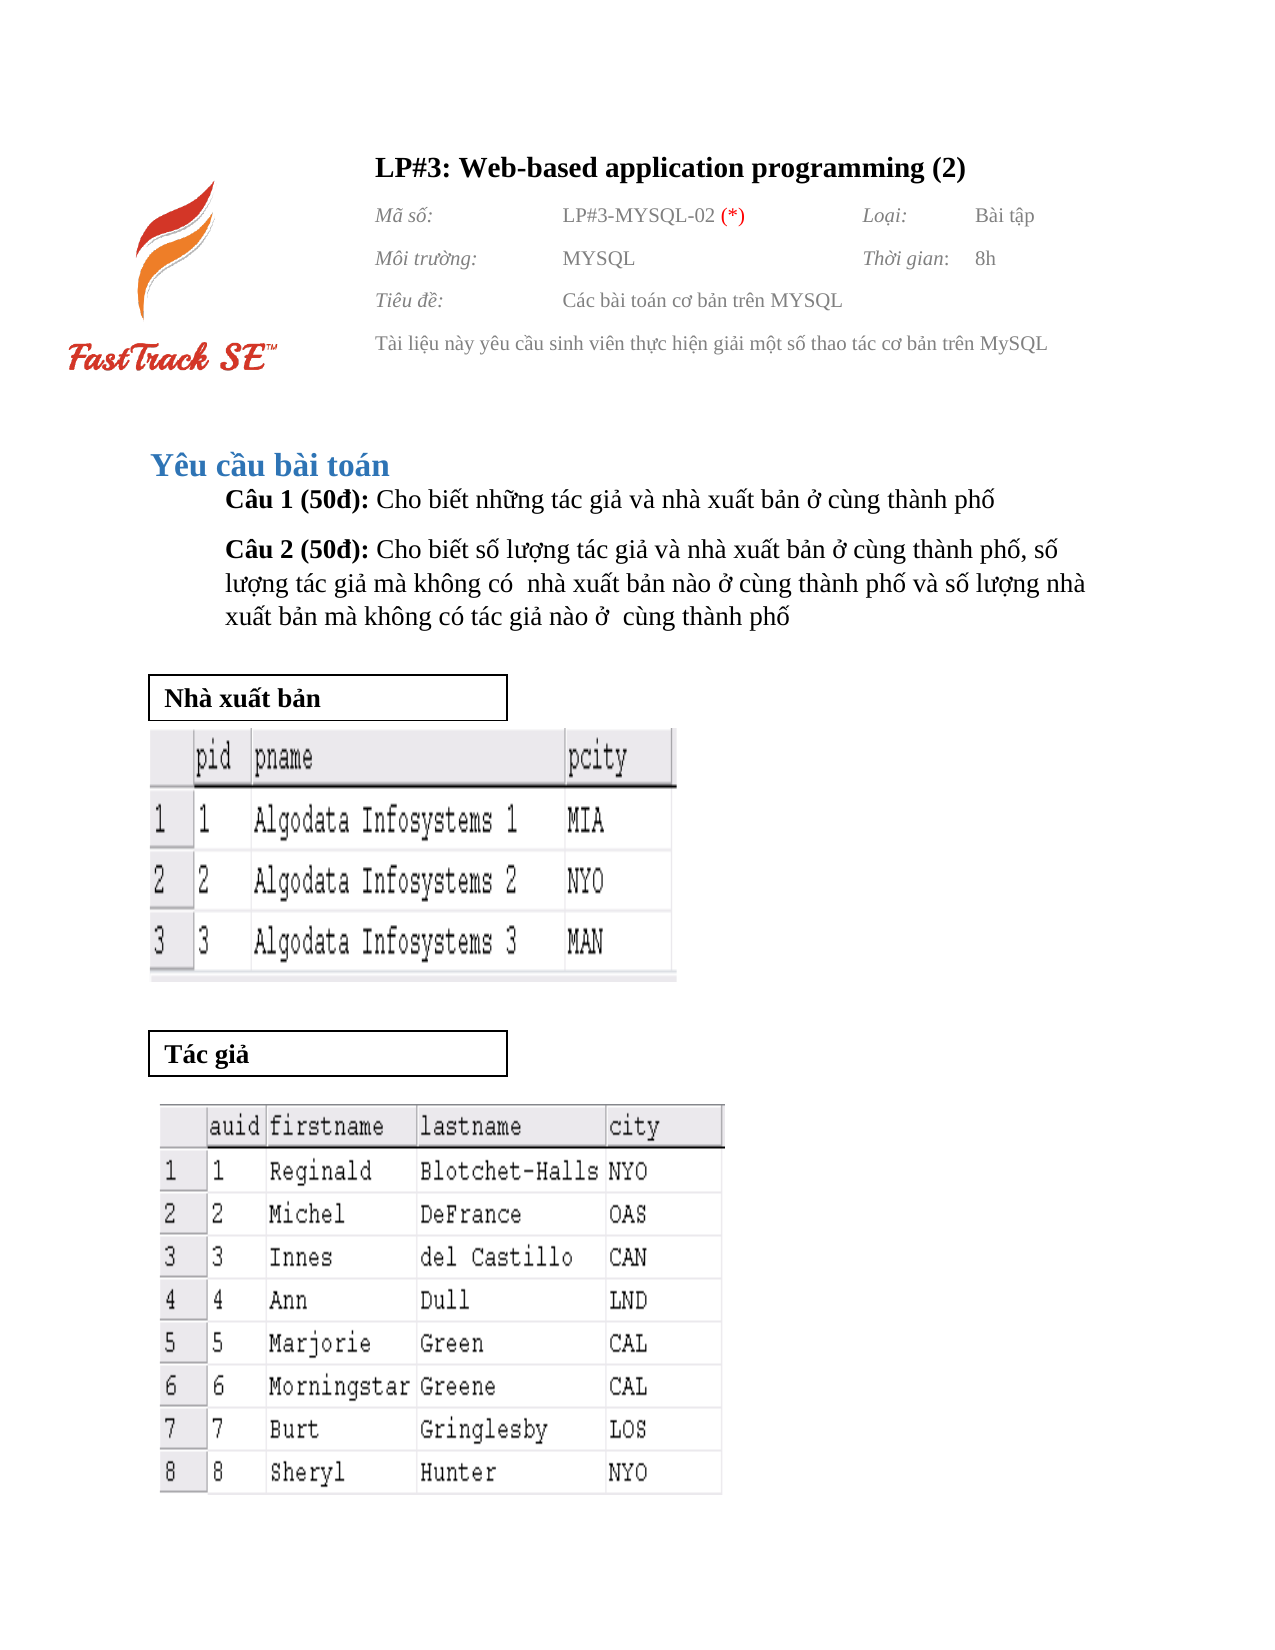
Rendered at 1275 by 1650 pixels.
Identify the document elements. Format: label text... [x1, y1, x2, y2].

text Câu 1 (50đ): Cho biết những tác giả và nhà xuất bản ở cùng thành phố [225, 483, 1125, 514]
picture [149, 728, 677, 982]
picture [159, 1104, 725, 1495]
text Mã số: LP#3-MYSQL-02 (*) Loại: Bài tập [375, 203, 1125, 227]
subtitle Yêu cầu bài toán [150, 445, 1125, 483]
text Tiêu đề: Các bài toán cơ bản trên MYSQL [375, 288, 1125, 312]
picture [24, 169, 327, 401]
text Môi trường: MYSQL Thời gian: 8h [375, 245, 1125, 269]
text Tài liệu này yêu cầu sinh viên thực hiện giải một số thao tác cơ bản trên MySQL [375, 331, 1125, 355]
text LP#3: Web-based application programming (2) [300, 150, 1125, 183]
text Câu 2 (50đ): Cho biết số lượng tác giả và nhà xuất bản ở cùng thành phố, số lượng tác giả mà không có nhà xuất bản nào ở cùng thành phố và số lượng nhà xuất bản mà không có tác giả nào ở cùng thành phố [225, 533, 1125, 632]
